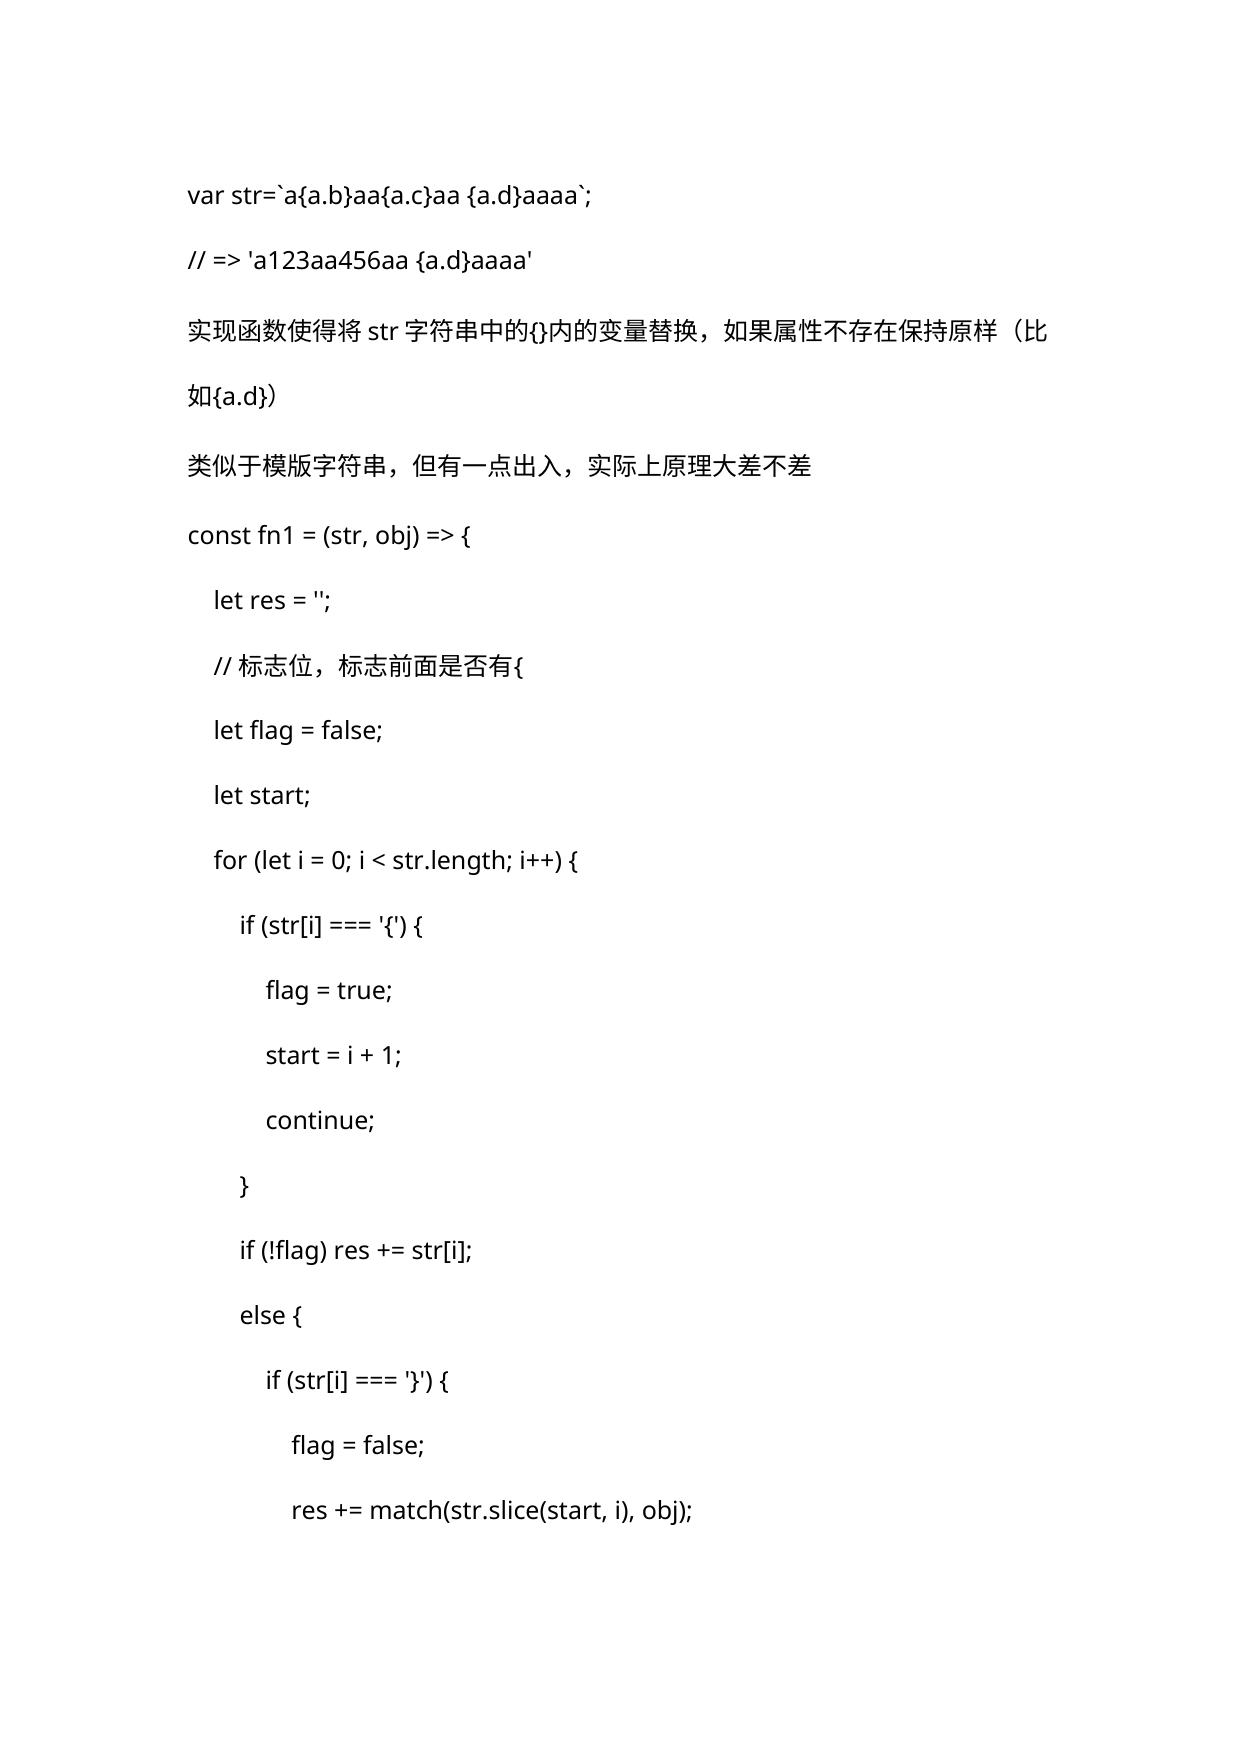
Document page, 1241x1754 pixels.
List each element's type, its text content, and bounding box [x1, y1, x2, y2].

text if (str[i] === '}') { [187, 1347, 1053, 1412]
text flag = false; [187, 1412, 1053, 1477]
text let res = ''; [187, 567, 1053, 632]
text else { [187, 1282, 1053, 1347]
text if (!flag) res += str[i]; [187, 1217, 1053, 1282]
text start = i + 1; [187, 1022, 1053, 1087]
text let start; [187, 762, 1053, 827]
text let flag = false; [187, 697, 1053, 762]
text 实现函数使得将str字符串中的{}内的变量替换，如果属性不存在保持原样（比如{a.d}） [187, 297, 1053, 427]
text flag = true; [187, 957, 1053, 1022]
text // => 'a123aa456aa {a.d}aaaa' [187, 227, 1053, 292]
text var str=`a{a.b}aa{a.c}aa {a.d}aaaa`; [187, 162, 1053, 227]
text // 标志位，标志前面是否有{ [187, 632, 1053, 697]
text for (let i = 0; i < str.length; i++) { [187, 827, 1053, 892]
text 类似于模版字符串，但有一点出入，实际上原理大差不差 [187, 432, 1053, 497]
text const fn1 = (str, obj) => { [187, 502, 1053, 567]
text if (str[i] === '{') { [187, 892, 1053, 957]
text continue; [187, 1087, 1053, 1152]
text res += match(str.slice(start, i), obj); [187, 1477, 1053, 1542]
text } [187, 1152, 1053, 1217]
